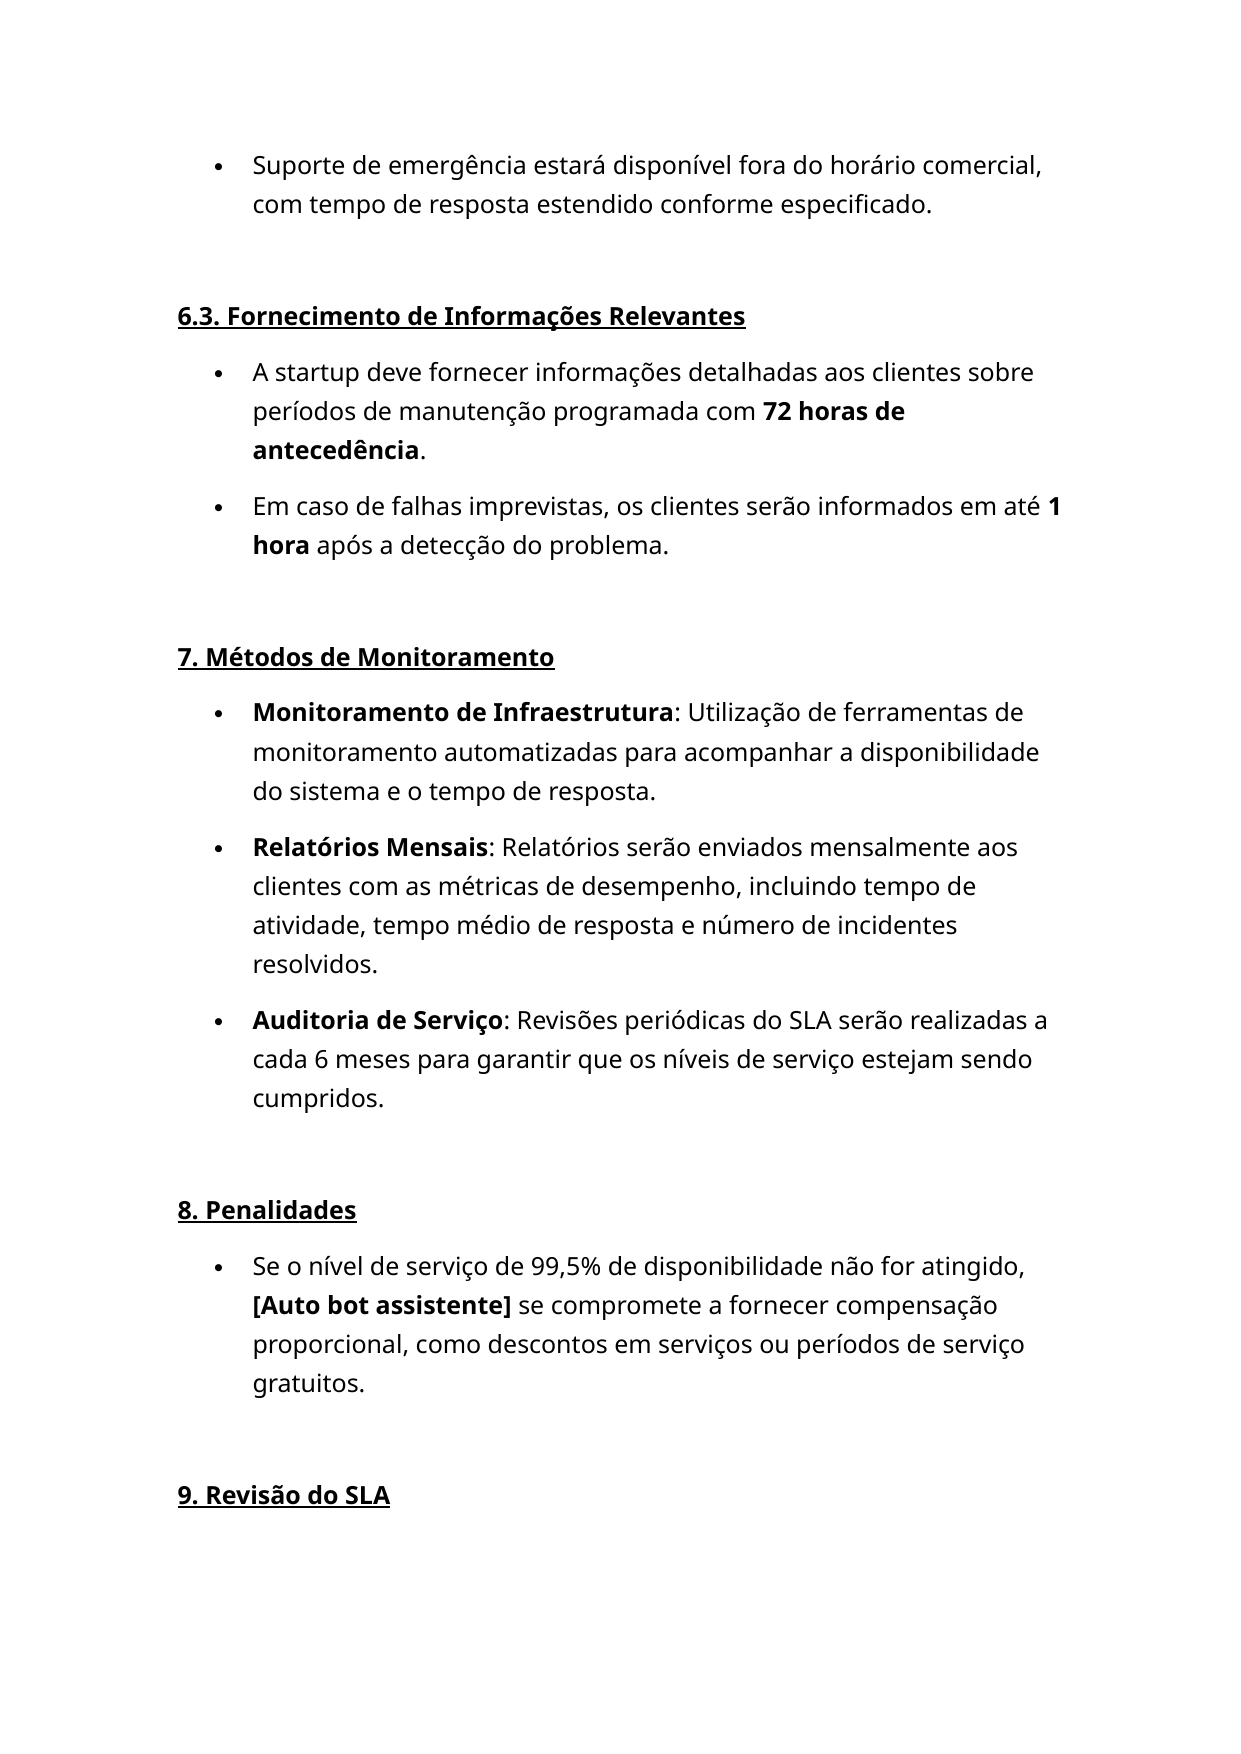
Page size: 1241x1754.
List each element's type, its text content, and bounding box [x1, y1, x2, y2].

list Em caso de falhas imprevistas, os clientes serão informados em até 1 hora após a detecção do problema. [215, 488, 1063, 562]
text 7. Métodos de Monitoramento [177, 639, 1063, 673]
list A startup deve fornecer informações detalhadas aos clientes sobre períodos de manutenção programada com 72 horas de antecedência. [215, 354, 1063, 467]
list Se o nível de serviço de 99,5% de disponibilidade não for atingido, [Auto bot assistente] se compromete a fornecer compensação proporcional, como descontos em serviços ou períodos de serviço gratuitos. [215, 1248, 1063, 1400]
list Suporte de emergência estará disponível fora do horário comercial, com tempo de resposta estendido conforme especificado. [215, 148, 1063, 221]
list Relatórios Mensais: Relatórios serão enviados mensalmente aos clientes com as métricas de desempenho, incluindo tempo de atividade, tempo médio de resposta e número de incidentes resolvidos. [215, 829, 1063, 981]
list Auditoria de Serviço: Revisões periódicas do SLA serão realizadas a cada 6 meses para garantir que os níveis de serviço estejam sendo cumpridos. [215, 1003, 1063, 1115]
text 8. Penalidades [177, 1193, 1063, 1227]
text 9. Revisão do SLA [177, 1478, 1063, 1512]
text 6.3. Fornecimento de Informações Relevantes [177, 298, 1063, 332]
list Monitoramento de Infraestrutura: Utilização de ferramentas de monitoramento automatizadas para acompanhar a disponibilidade do sistema e o tempo de resposta. [215, 695, 1063, 807]
